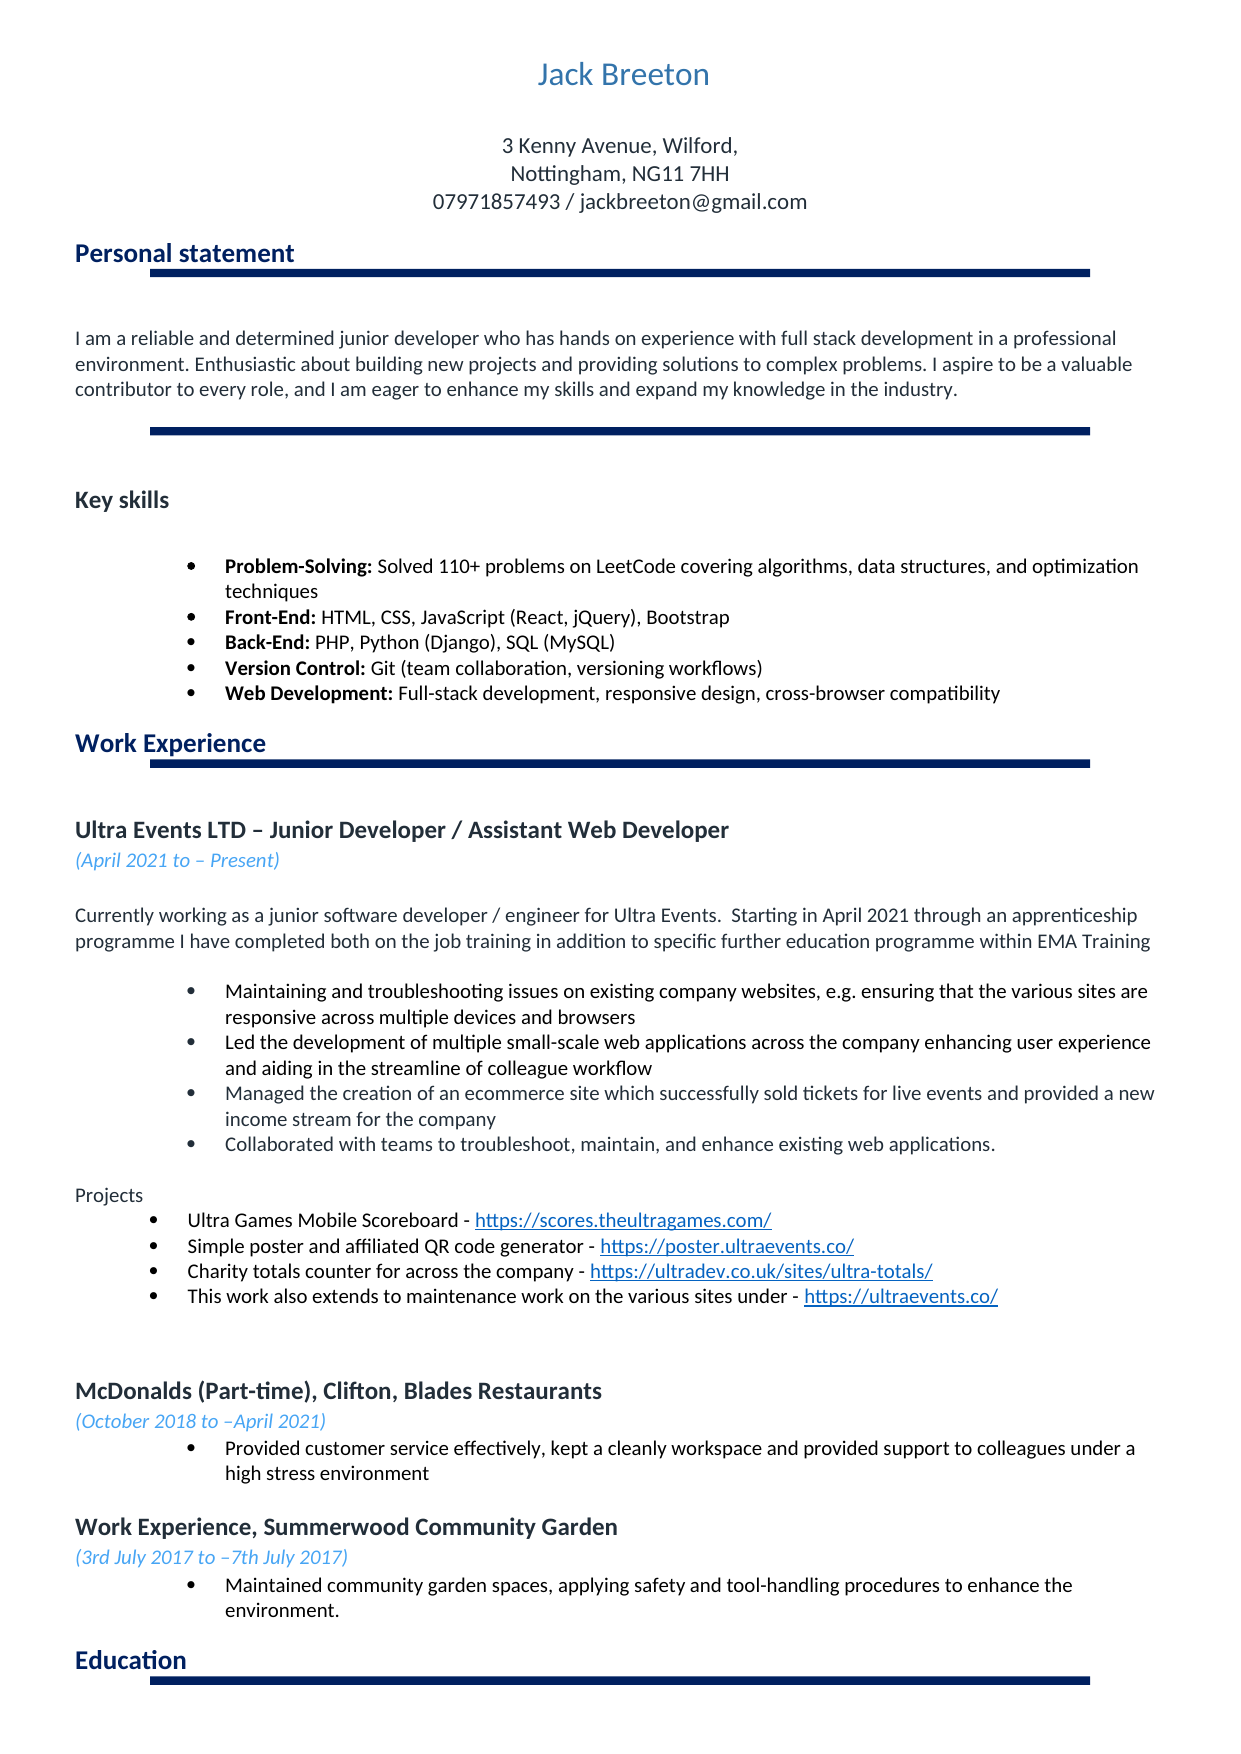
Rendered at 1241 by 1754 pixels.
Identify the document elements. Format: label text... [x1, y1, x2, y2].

text (April 2021 to – Present) [75, 848, 1165, 873]
list Maintaining and troubleshooting issues on existing company websites, e.g. ensuring that the various sites are responsive across multiple devices and browsers [187, 979, 1165, 1029]
text (3rd July 2017 to –7th July 2017) [75, 1544, 1165, 1570]
title Work Experience [75, 726, 1165, 759]
title Personal statement [75, 236, 1165, 269]
list This work also extends to maintenance work on the various sites under - https://ultraevents.co/ [150, 1284, 1165, 1309]
list Back-End: PHP, Python (Django), SQL (MySQL) [187, 629, 1165, 655]
text (October 2018 to –April 2021) [75, 1408, 1165, 1433]
list Managed the creation of an ecommerce site which successfully sold tickets for live events and provided a new income stream for the company [187, 1080, 1165, 1131]
text Work Experience, Summerwood Community Garden [75, 1511, 1165, 1542]
text 07971857493 / jackbreeton@gmail.com [75, 187, 1165, 215]
text Ultra Events LTD – Junior Developer / Assistant Web Developer [75, 815, 1165, 845]
text Jack Breeton [75, 53, 1165, 94]
title Education [75, 1643, 1165, 1676]
list Simple poster and affiliated QR code generator - https://poster.ultraevents.co/ [150, 1233, 1165, 1258]
list Front-End: HTML, CSS, JavaScript (React, jQuery), Bootstrap [187, 604, 1165, 629]
list Version Control: Git (team collaboration, versioning workflows) [187, 655, 1165, 680]
text Nottingham, NG11 7HH [75, 159, 1165, 187]
list Problem-Solving: Solved 110+ problems on LeetCode covering algorithms, data structures, and optimization techniques [187, 553, 1165, 604]
text I am a reliable and determined junior developer who has hands on experience with full stack development in a professional environment. Enthusiastic about building new projects and providing solutions to complex problems. I aspire to be a valuable contributor to every role, and I am eager to enhance my skills and expand my knowledge in the industry. [75, 325, 1165, 402]
list Collaborated with teams to troubleshoot, maintain, and enhance existing web applications. [187, 1131, 1165, 1157]
text Currently working as a junior software developer / engineer for Ultra Events. Starting in April 2021 through an apprenticeship programme I have completed both on the job training in addition to specific further education programme within EMA Training [75, 902, 1165, 953]
text 3 Kenny Avenue, Wilford, [75, 131, 1165, 159]
list Provided customer service effectively, kept a cleanly workspace and provided support to colleagues under a high stress environment [187, 1435, 1165, 1486]
text Projects [75, 1182, 1165, 1207]
list Ultra Games Mobile Scoreboard - https://scores.theultragames.com/ [150, 1207, 1165, 1233]
list Led the development of multiple small-scale web applications across the company enhancing user experience and aiding in the streamline of colleague workflow [187, 1029, 1165, 1080]
list Charity totals counter for across the company - https://ultradev.co.uk/sites/ultra-totals/ [150, 1258, 1165, 1284]
list Maintained community garden spaces, applying safety and tool-handling procedures to enhance the environment. [187, 1572, 1165, 1623]
text Key skills [75, 484, 1165, 514]
text McDonalds (Part-time), Clifton, Blades Restaurants [75, 1375, 1165, 1405]
list Web Development: Full-stack development, responsive design, cross-browser compatibility [187, 680, 1165, 706]
